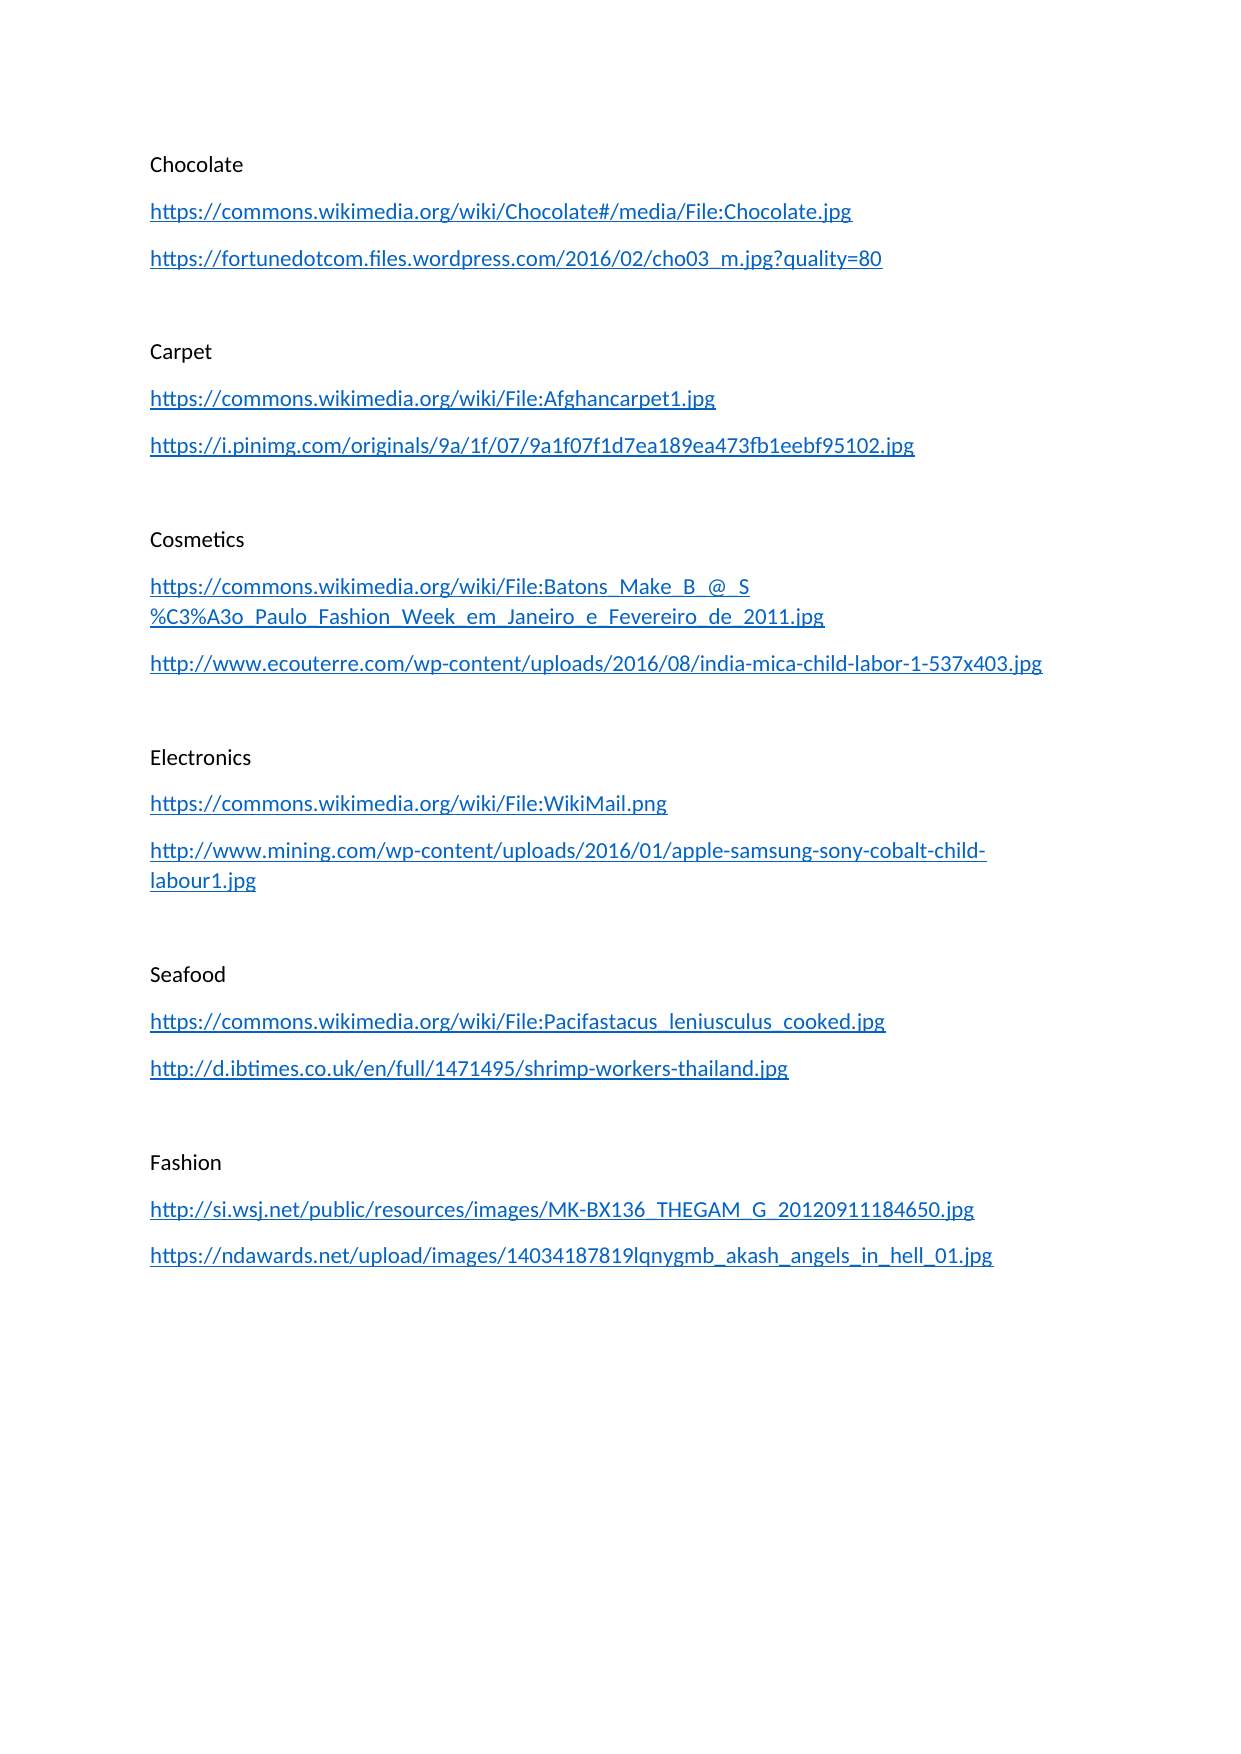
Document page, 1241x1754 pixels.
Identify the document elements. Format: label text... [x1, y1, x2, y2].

text http://si.wsj.net/public/resources/images/MK-BX136_THEGAM_G_20120911184650.jpg [150, 1195, 1090, 1223]
text https://commons.wikimedia.org/wiki/Chocolate#/media/File:Chocolate.jpg [150, 197, 1090, 225]
text Electronics [150, 743, 1090, 771]
text https://commons.wikimedia.org/wiki/File:Batons_Make_B_@_S%C3%A3o_Paulo_Fashion_Week_em_Janeiro_e_Fevereiro_de_2011.jpg [150, 572, 1090, 630]
text https://commons.wikimedia.org/wiki/File:WikiMail.png [150, 789, 1090, 818]
text http://d.ibtimes.co.uk/en/full/1471495/shrimp-workers-thailand.jpg [150, 1054, 1090, 1082]
text Seafood [150, 960, 1090, 988]
text http://www.ecouterre.com/wp-content/uploads/2016/08/india-mica-child-labor-1-537x403.jpg [150, 649, 1090, 677]
text Chocolate [150, 150, 1090, 178]
text Carpet [150, 337, 1090, 366]
text Fashion [150, 1148, 1090, 1176]
text https://commons.wikimedia.org/wiki/File:Afghancarpet1.jpg [150, 384, 1090, 412]
text https://ndawards.net/upload/images/14034187819lqnygmb_akash_angels_in_hell_01.jpg [150, 1242, 1090, 1270]
text https://fortunedotcom.files.wordpress.com/2016/02/cho03_m.jpg?quality=80 [150, 244, 1090, 272]
text http://www.mining.com/wp-content/uploads/2016/01/apple-samsung-sony-cobalt-child-labour1.jpg [150, 836, 1090, 895]
text Cosmetics [150, 525, 1090, 553]
text https://commons.wikimedia.org/wiki/File:Pacifastacus_leniusculus_cooked.jpg [150, 1007, 1090, 1035]
text https://i.pinimg.com/originals/9a/1f/07/9a1f07f1d7ea189ea473fb1eebf95102.jpg [150, 431, 1090, 459]
